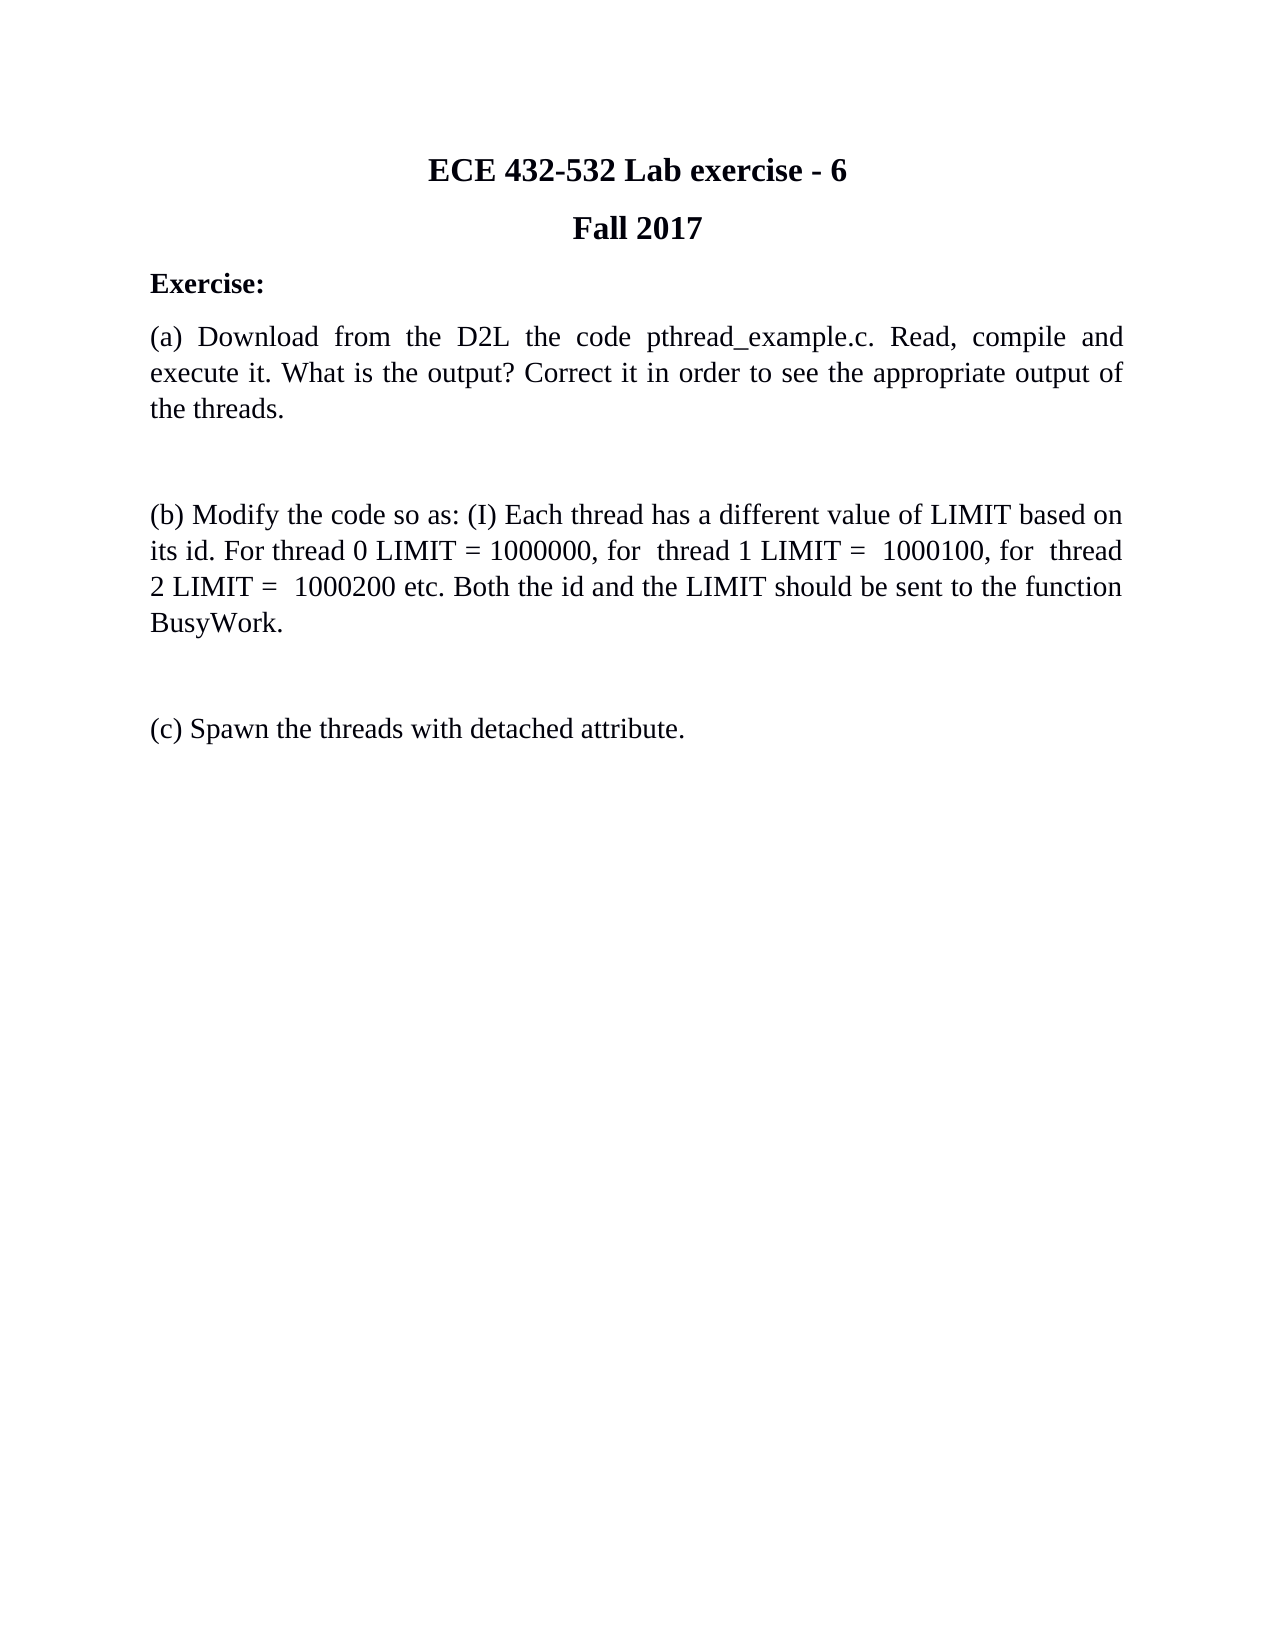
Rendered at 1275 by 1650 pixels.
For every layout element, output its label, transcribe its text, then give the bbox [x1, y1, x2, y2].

text (c) Spawn the threads with detached attribute. [150, 711, 1125, 744]
text ECE 432-532 Lab exercise - 6 [150, 150, 1125, 188]
text Fall 2017 [150, 208, 1125, 246]
text Exercise: [150, 266, 1125, 299]
text (a) Download from the D2L the code pthread_example.c. Read, compile and execute it. What is the output? Correct it in order to see the appropriate output of the threads. [150, 319, 1125, 425]
text (b) Modify the code so as: (I) Each thread has a different value of LIMIT based on its id. For thread 0 LIMIT = 1000000, for thread 1 LIMIT = 1000100, for thread 2 LIMIT = 1000200 etc. Both the id and the LIMIT should be sent to the function BusyWork. [150, 497, 1125, 639]
